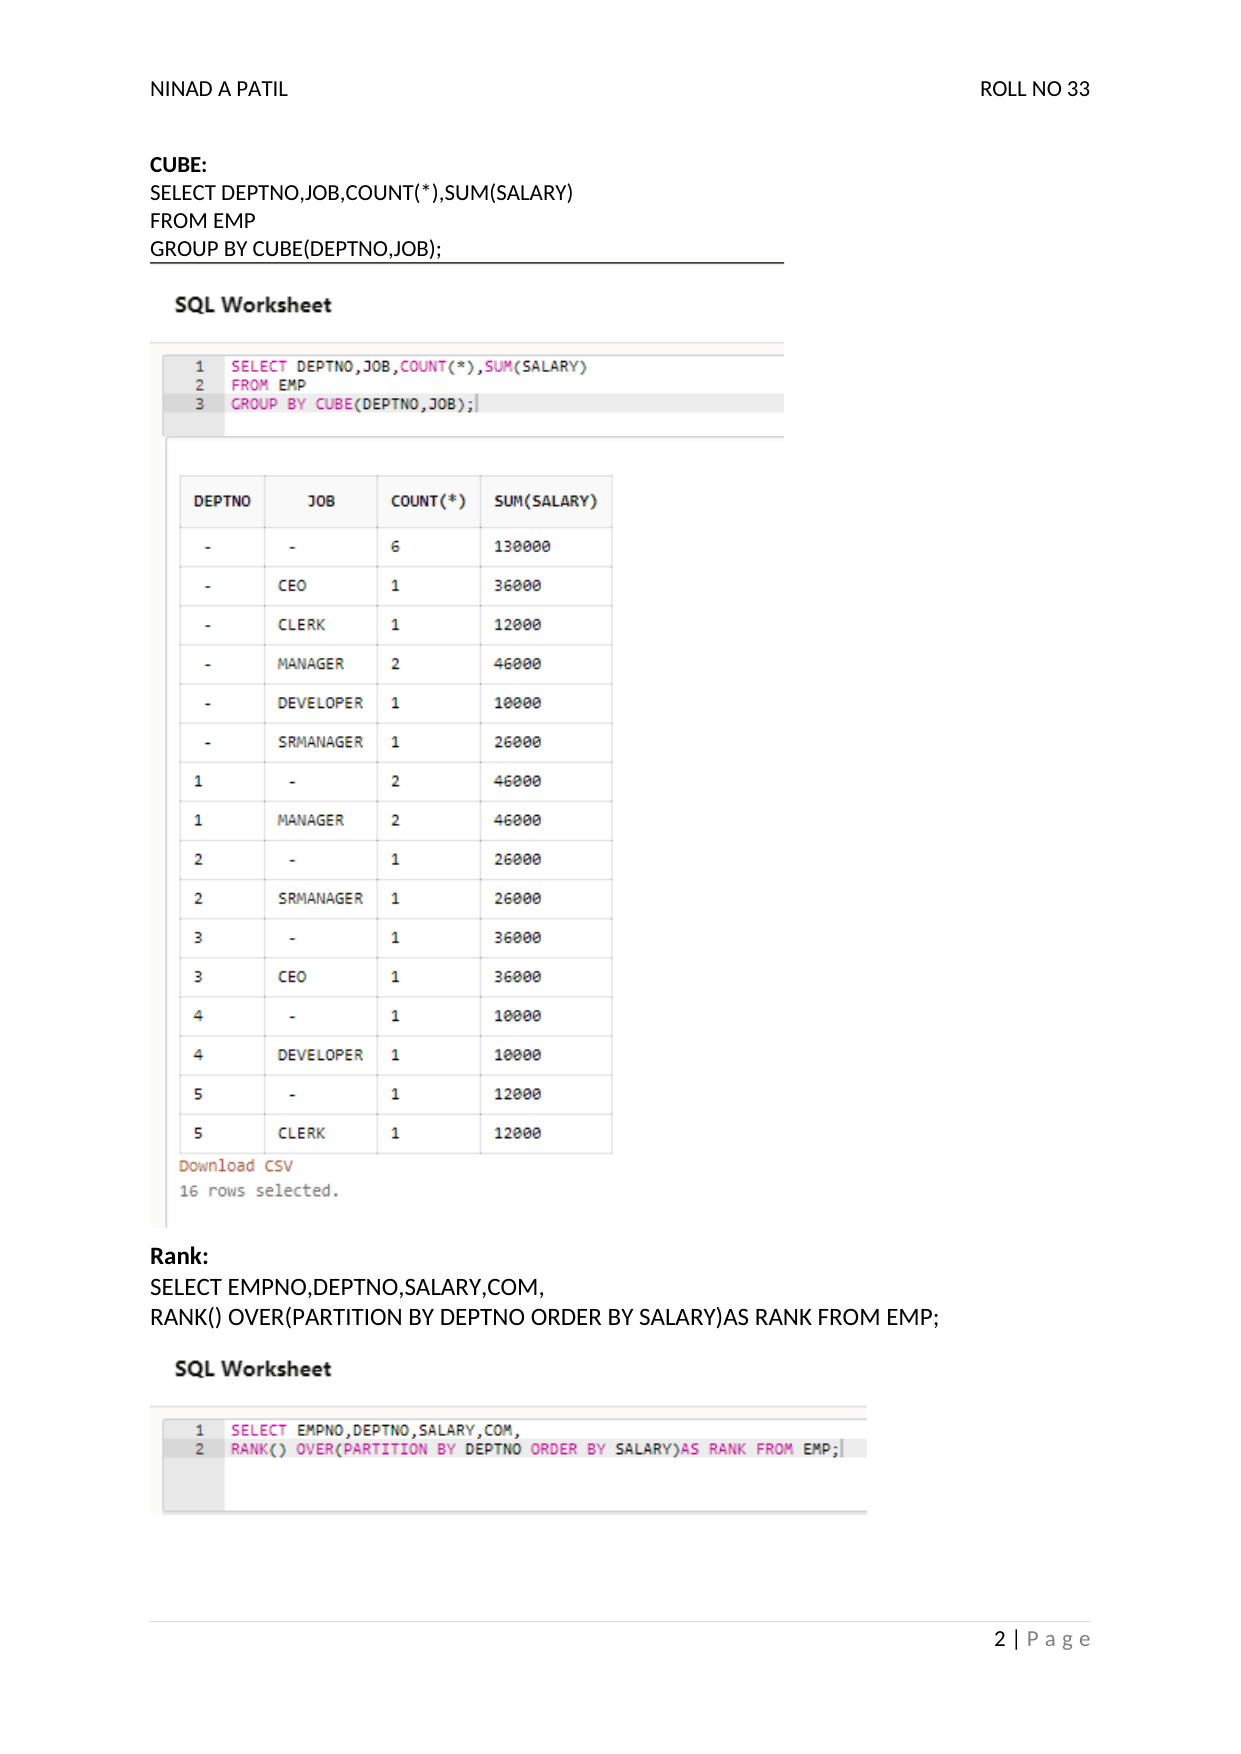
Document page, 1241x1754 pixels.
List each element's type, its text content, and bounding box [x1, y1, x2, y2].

text FROM EMP [150, 206, 1090, 234]
picture [150, 1331, 867, 1515]
text GROUP BY CUBE(DEPTNO,JOB); [150, 234, 1090, 262]
text Rank: [150, 1240, 1090, 1271]
text SELECT EMPNO,DEPTNO,SALARY,COM, [150, 1271, 1090, 1301]
text RANK() OVER(PARTITION BY DEPTNO ORDER BY SALARY)AS RANK FROM EMP; [150, 1301, 1090, 1332]
text SELECT DEPTNO,JOB,COUNT(*),SUM(SALARY) [150, 178, 1090, 206]
text CUBE: [150, 150, 1090, 178]
picture [150, 262, 785, 1228]
